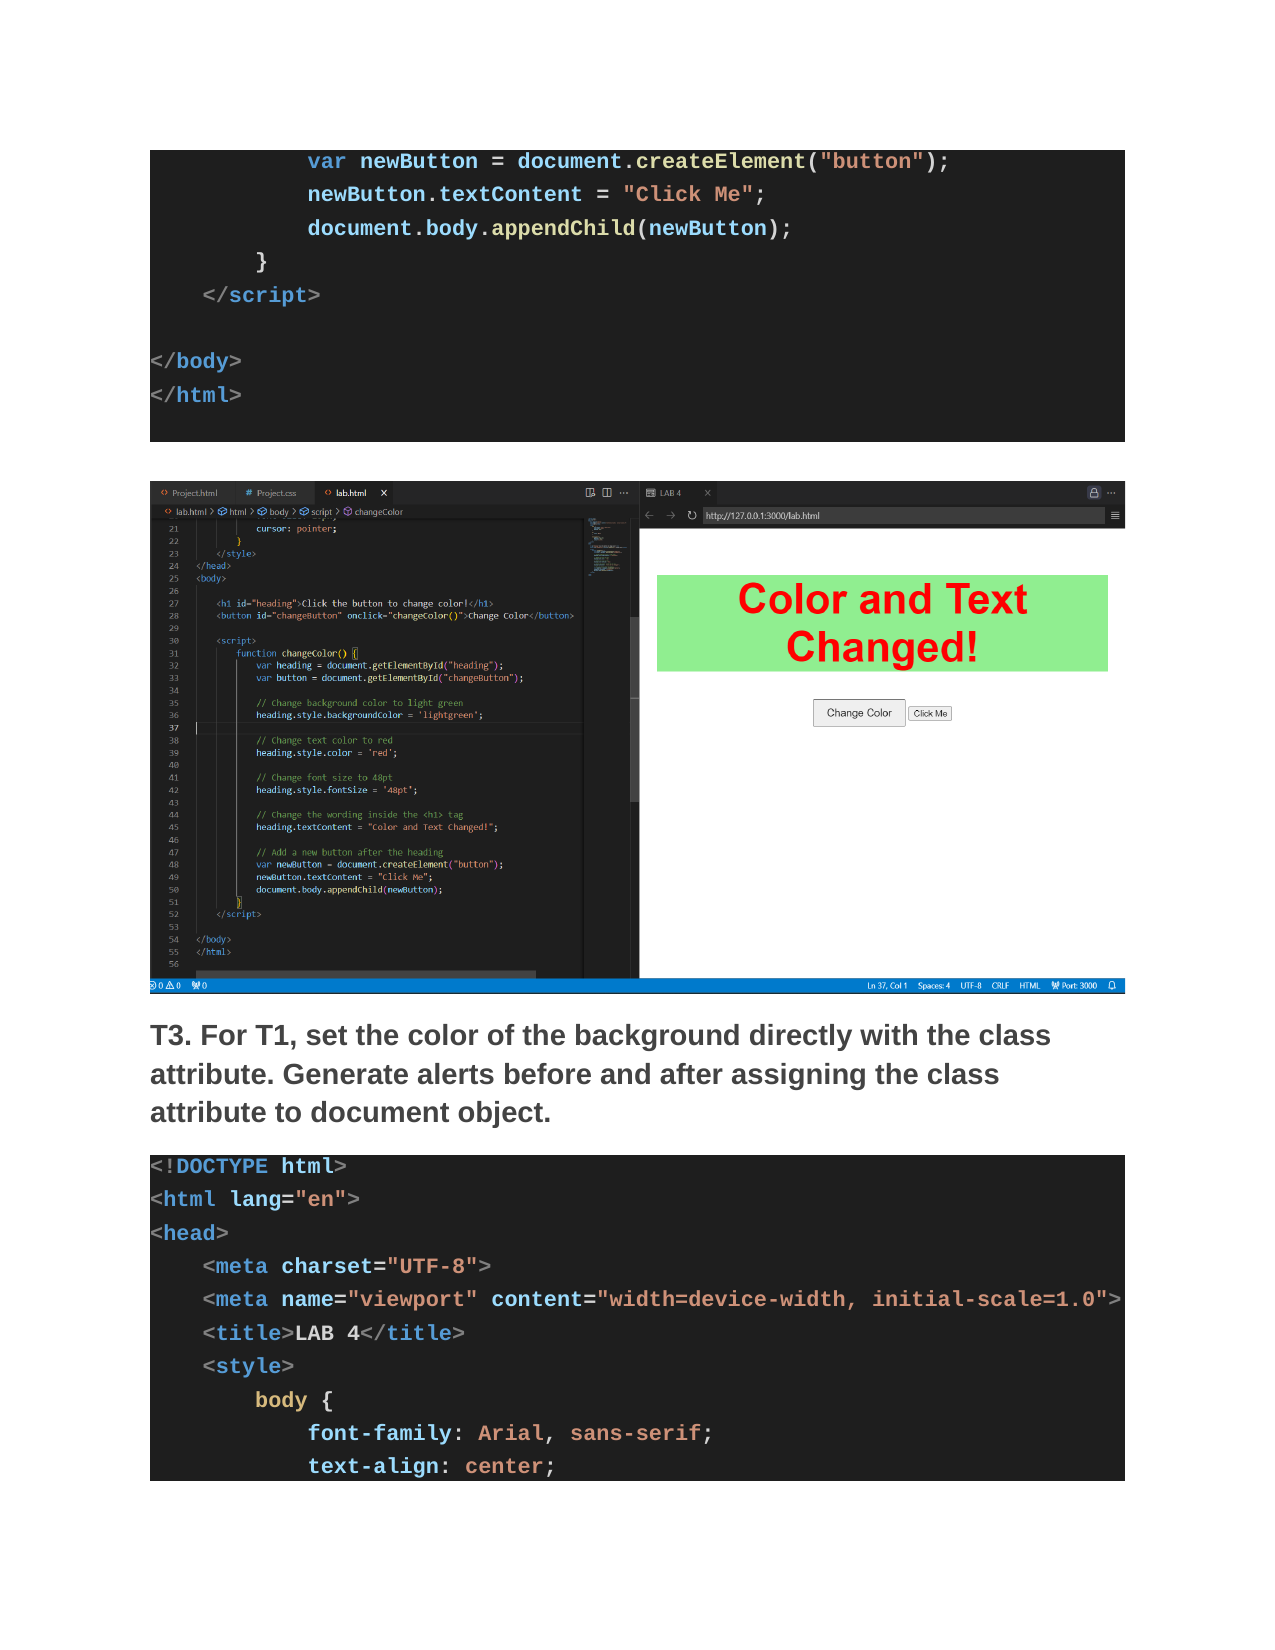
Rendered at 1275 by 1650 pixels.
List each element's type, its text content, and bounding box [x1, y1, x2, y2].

text body { [150, 1389, 1125, 1414]
text </body> [150, 351, 1125, 375]
text </script> [150, 284, 1125, 308]
text text-align: center; [150, 1456, 1125, 1481]
text <meta charset="UTF-8"> [150, 1255, 1125, 1280]
text </html> [150, 384, 1125, 409]
text font-family: Arial, sans-serif; [150, 1422, 1125, 1447]
text newButton.textContent = "Click Me"; [150, 183, 1125, 208]
subtitle T3. For T1, set the color of the background directly with the class attribute. Generate alerts before and after assigning the class attribute to document object. [150, 1018, 1125, 1129]
text } [150, 250, 1125, 275]
text <html lang="en"> [150, 1188, 1125, 1213]
picture [150, 481, 1125, 994]
text <title>LAB 4</title> [150, 1322, 1125, 1347]
text <meta name="viewport" content="width=device-width, initial-scale=1.0"> [150, 1288, 1125, 1313]
text <style> [150, 1355, 1125, 1380]
text document.body.appendChild(newButton); [150, 217, 1125, 242]
text <head> [150, 1222, 1125, 1246]
text var newButton = document.createElement("button"); [150, 150, 1125, 175]
text <!DOCTYPE html> [150, 1155, 1125, 1179]
